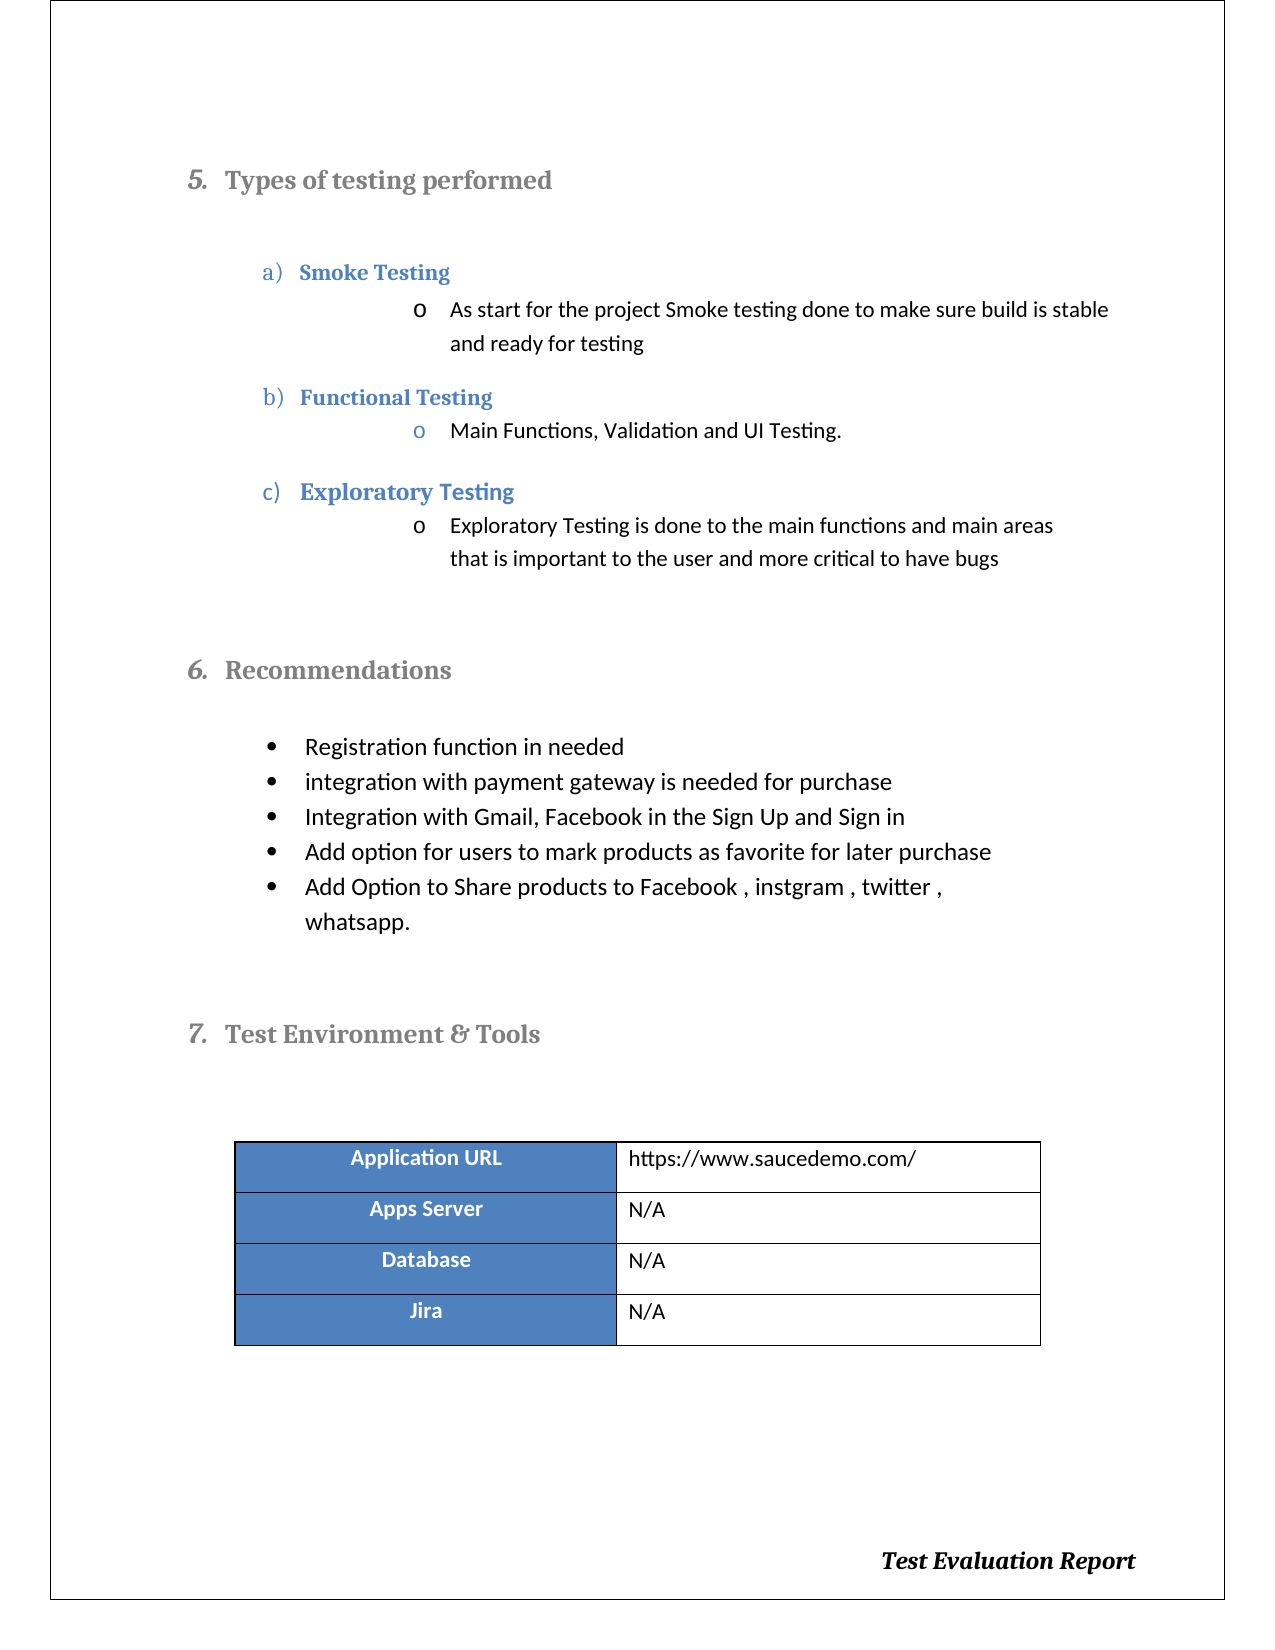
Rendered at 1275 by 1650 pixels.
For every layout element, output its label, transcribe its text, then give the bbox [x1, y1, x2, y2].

list Registration function in needed [267, 731, 1044, 762]
table_cell Apps Server [236, 1193, 616, 1243]
list Integration with Gmail, Facebook in the Sign Up and Sign in [267, 801, 1044, 832]
list Add Option to Share products to Facebook , instgram , twitter , whatsapp. [267, 871, 1044, 937]
list integration with payment gateway is needed for purchase [267, 766, 1044, 797]
table_header Application URL [236, 1143, 616, 1192]
subtitle Smoke Testing [262, 258, 1139, 287]
table_header https://www.saucedemo.com/ [617, 1143, 1040, 1192]
table_cell N/A [617, 1193, 1040, 1243]
table_cell Database [236, 1244, 616, 1294]
table_cell Jira [236, 1295, 616, 1345]
list Exploratory Testing is done to the main functions and main areas that is important to the user and more critical to have bugs [412, 511, 1090, 572]
subtitle Test Environment & Tools [187, 1018, 1139, 1051]
list As start for the project Smoke testing done to make sure build is stable and ready for testing [412, 296, 1116, 358]
subtitle Functional Testing [262, 383, 1139, 411]
list Exploratory Testing [262, 476, 1090, 506]
list Add option for users to mark products as favorite for later purchase [267, 836, 1044, 867]
subtitle Recommendations [187, 653, 1139, 687]
subtitle Main Functions, Validation and UI Testing. [412, 416, 1139, 445]
subtitle Types of testing performed [187, 163, 1139, 197]
table_cell N/A [617, 1244, 1040, 1294]
table_cell N/A [617, 1295, 1040, 1345]
